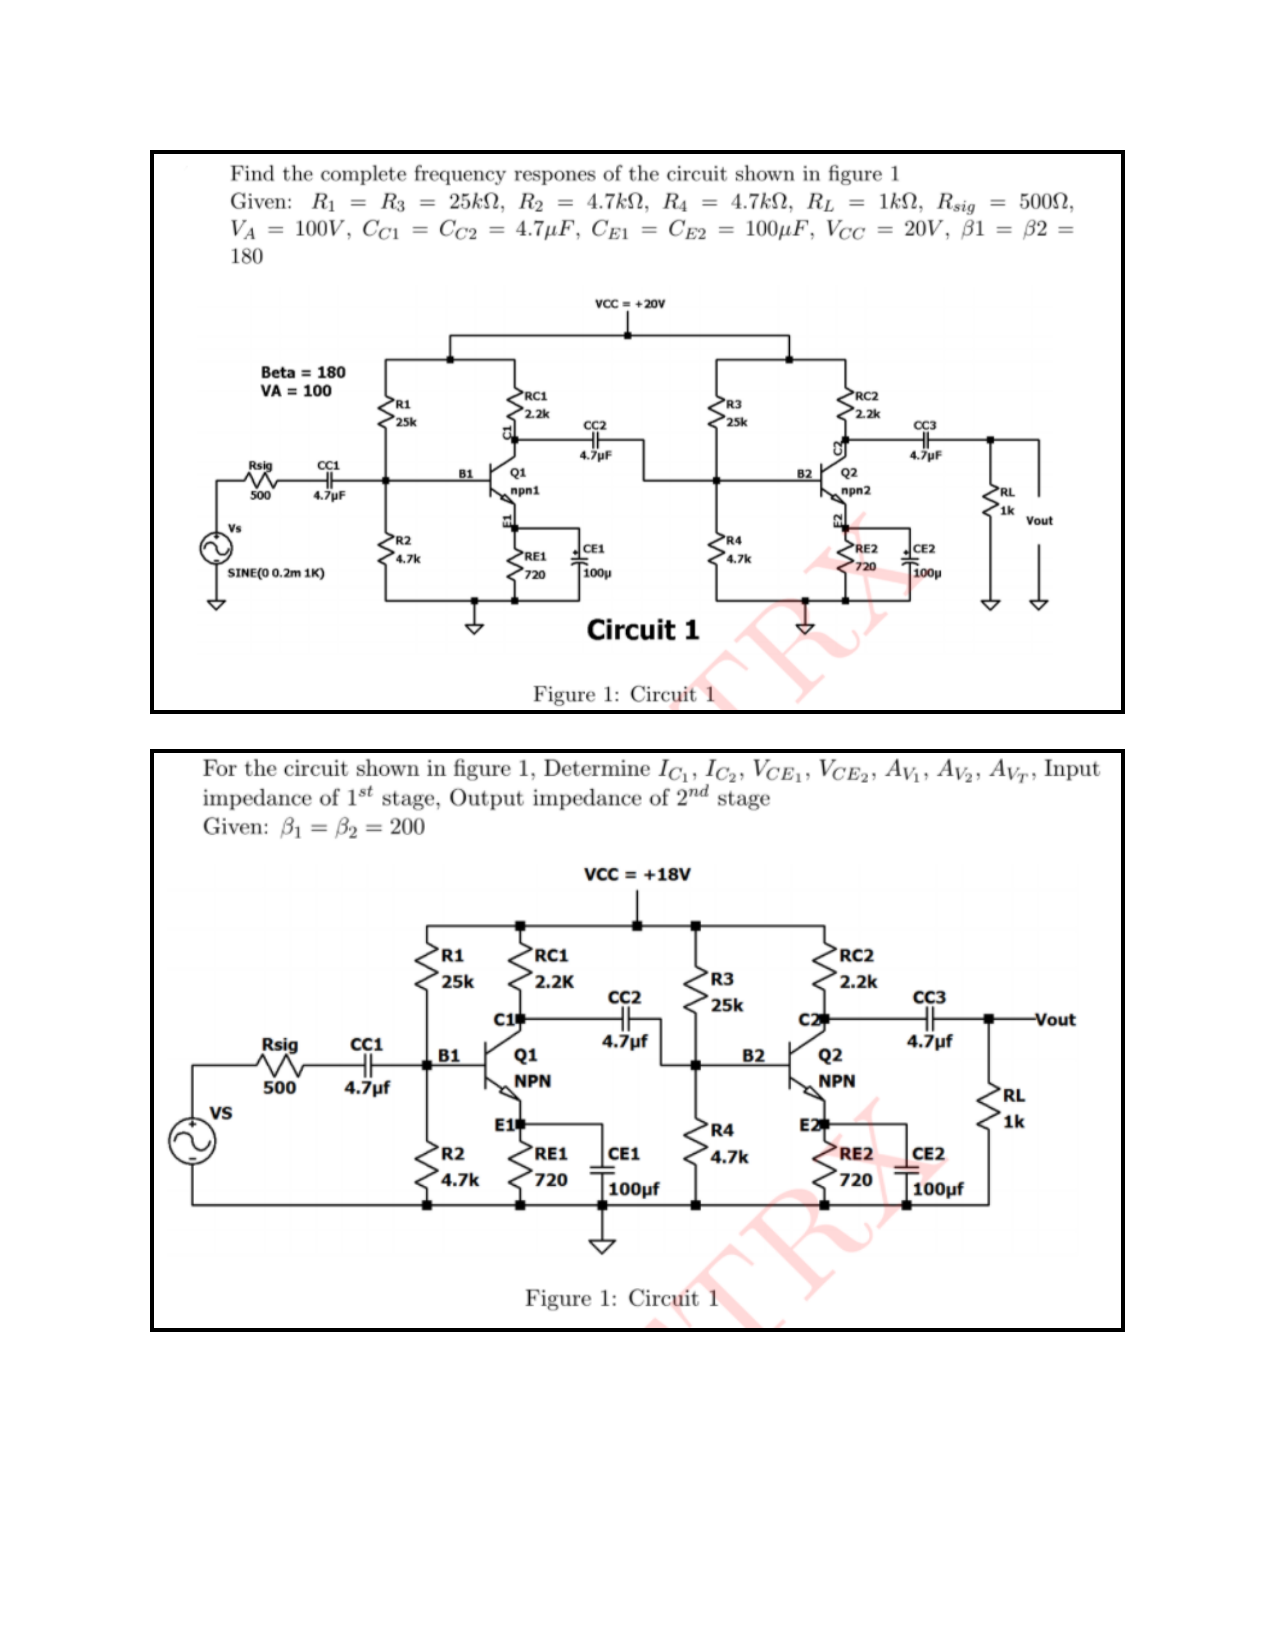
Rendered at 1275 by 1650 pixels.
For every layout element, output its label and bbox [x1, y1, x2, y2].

picture [154, 753, 1121, 1328]
picture [154, 154, 1121, 710]
